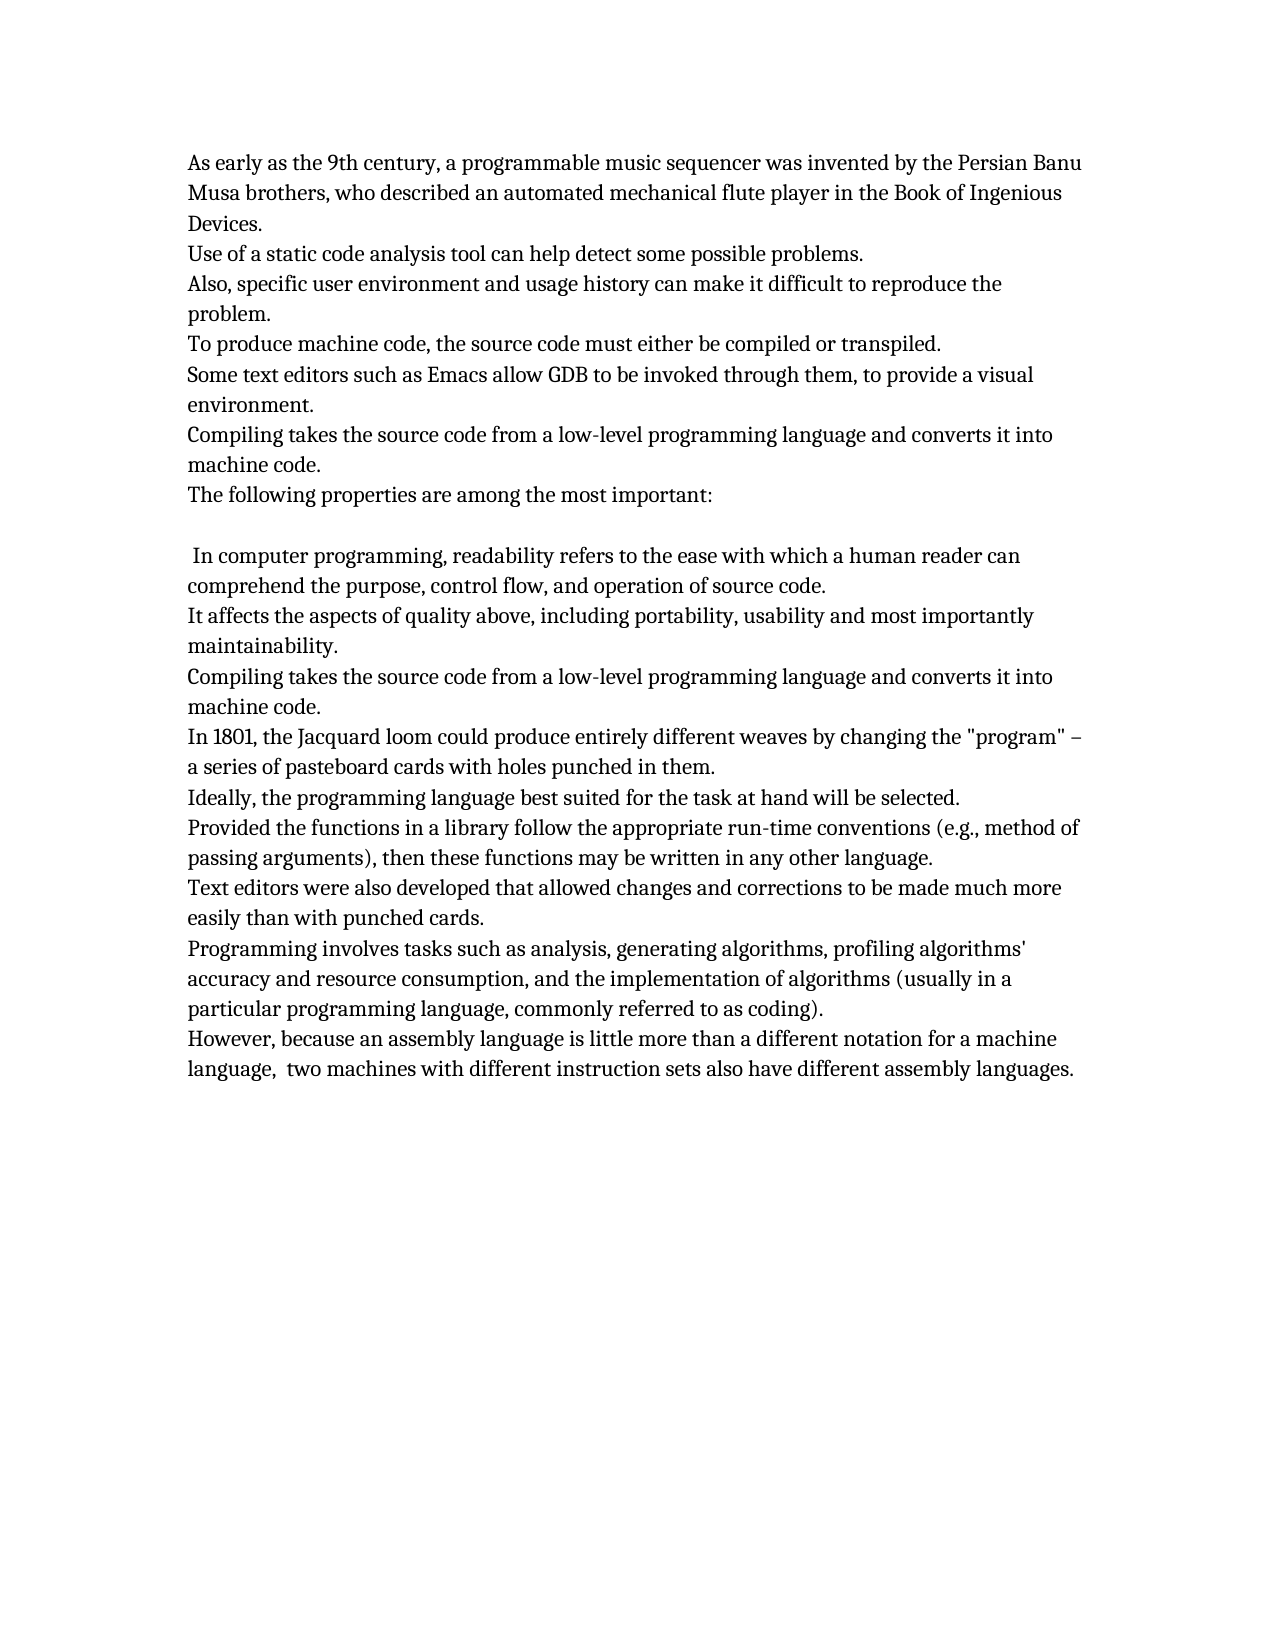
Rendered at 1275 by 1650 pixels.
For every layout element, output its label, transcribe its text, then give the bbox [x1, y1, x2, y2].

text As early as the 9th century, a programmable music sequencer was invented by the Persian Banu Musa brothers, who described an automated mechanical flute player in the Book of Ingenious Devices. Use of a static code analysis tool can help detect some possible problems. Also, specific user environment and usage history can make it difficult to reproduce the problem. To produce machine code, the source code must either be compiled or transpiled. Some text editors such as Emacs allow GDB to be invoked through them, to provide a visual environment. Compiling takes the source code from a low-level programming language and converts it into machine code. The following properties are among the most important: In computer programming, readability refers to the ease with which a human reader can comprehend the purpose, control flow, and operation of source code. It affects the aspects of quality above, including portability, usability and most importantly maintainability. Compiling takes the source code from a low-level programming language and converts it into machine code. In 1801, the Jacquard loom could produce entirely different weaves by changing the "program" – a series of pasteboard cards with holes punched in them. Ideally, the programming language best suited for the task at hand will be selected. Provided the functions in a library follow the appropriate run-time conventions (e.g., method of passing arguments), then these functions may be written in any other language. Text editors were also developed that allowed changes and corrections to be made much more easily than with punched cards. Programming involves tasks such as analysis, generating algorithms, profiling algorithms' accuracy and resource consumption, and the implementation of algorithms (usually in a particular programming language, commonly referred to as coding). However, because an assembly language is little more than a different notation for a machine language, two machines with different instruction sets also have different assembly languages. [187, 150, 1087, 1083]
